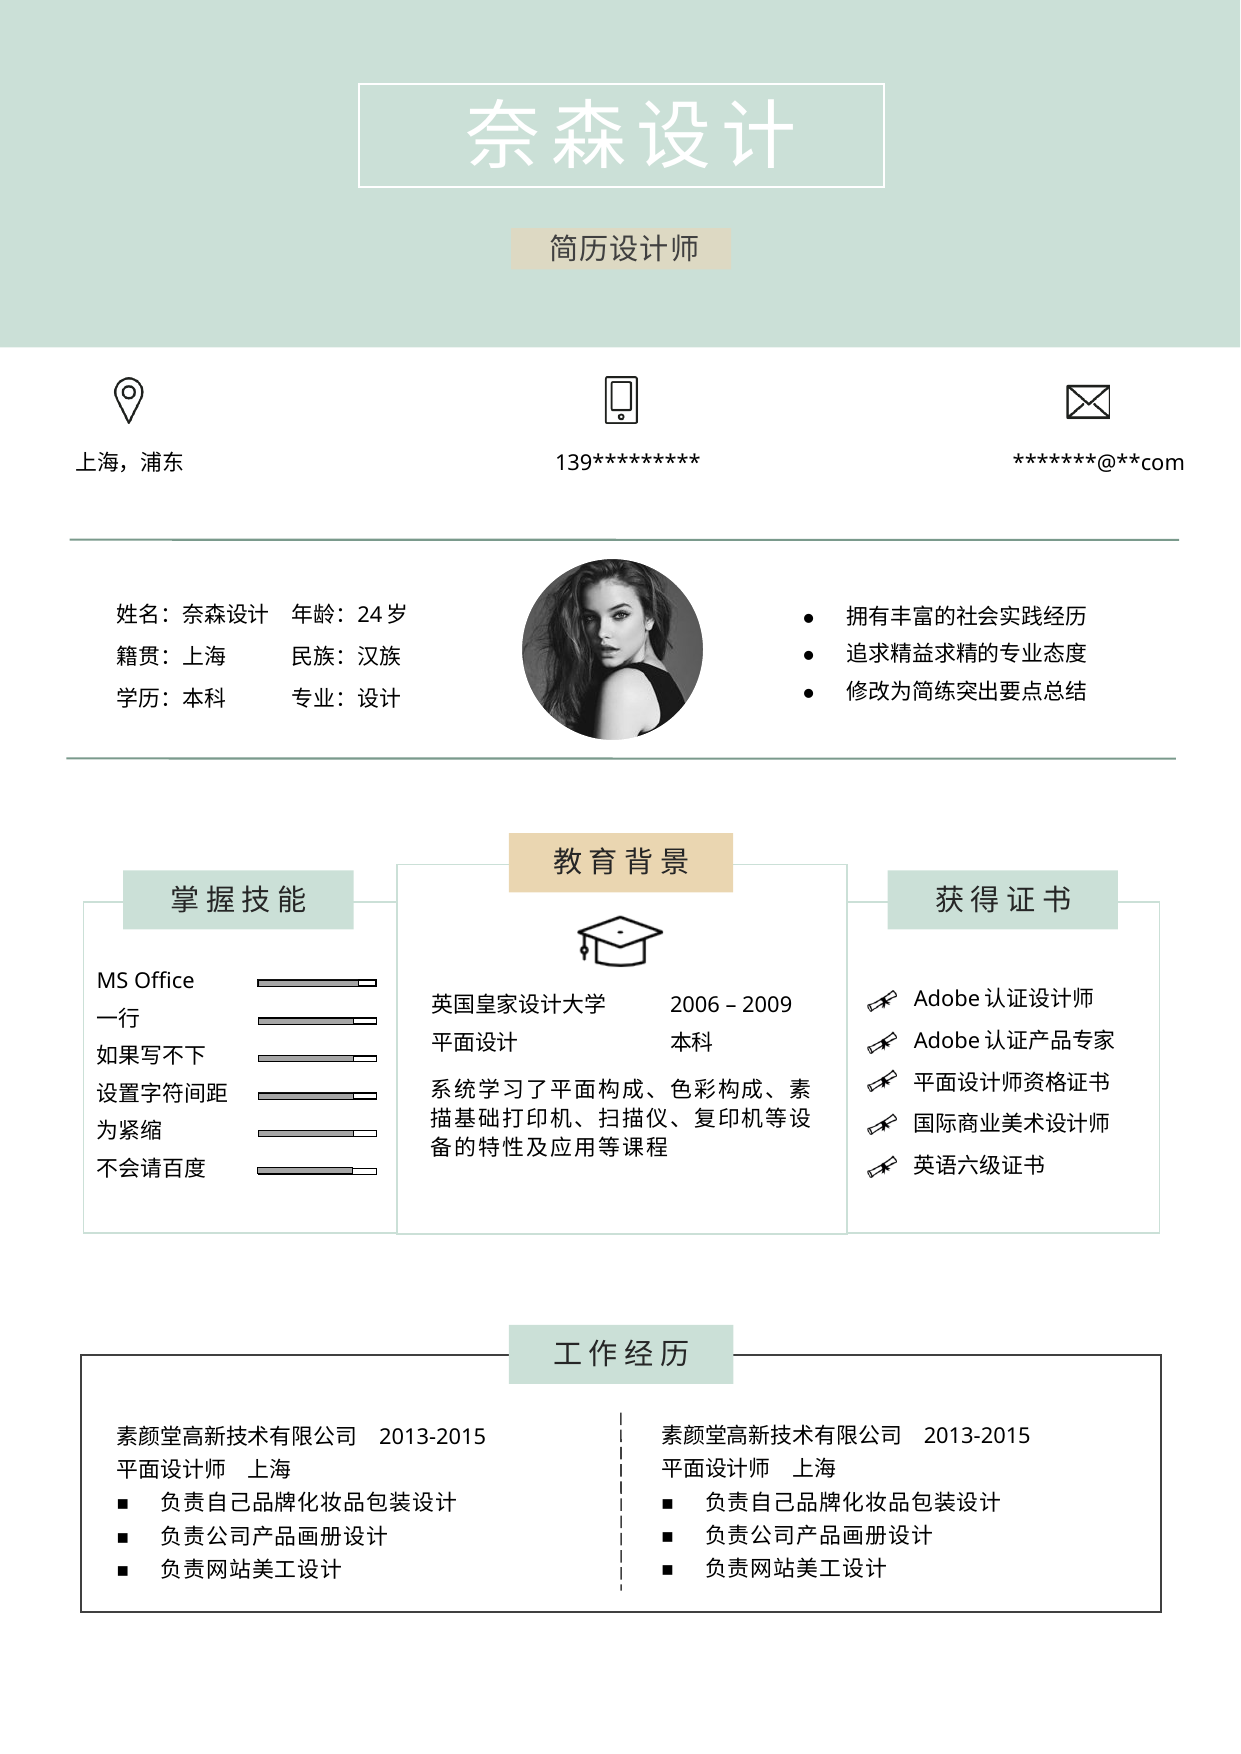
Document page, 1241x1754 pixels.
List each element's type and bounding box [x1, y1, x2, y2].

picture [1066, 379, 1110, 424]
picture [867, 985, 897, 1016]
picture [577, 898, 664, 985]
picture [867, 1028, 897, 1058]
picture [597, 376, 645, 424]
picture [867, 1109, 897, 1139]
picture [867, 1151, 897, 1182]
picture [867, 1065, 897, 1096]
picture [523, 560, 703, 739]
picture [105, 377, 152, 424]
